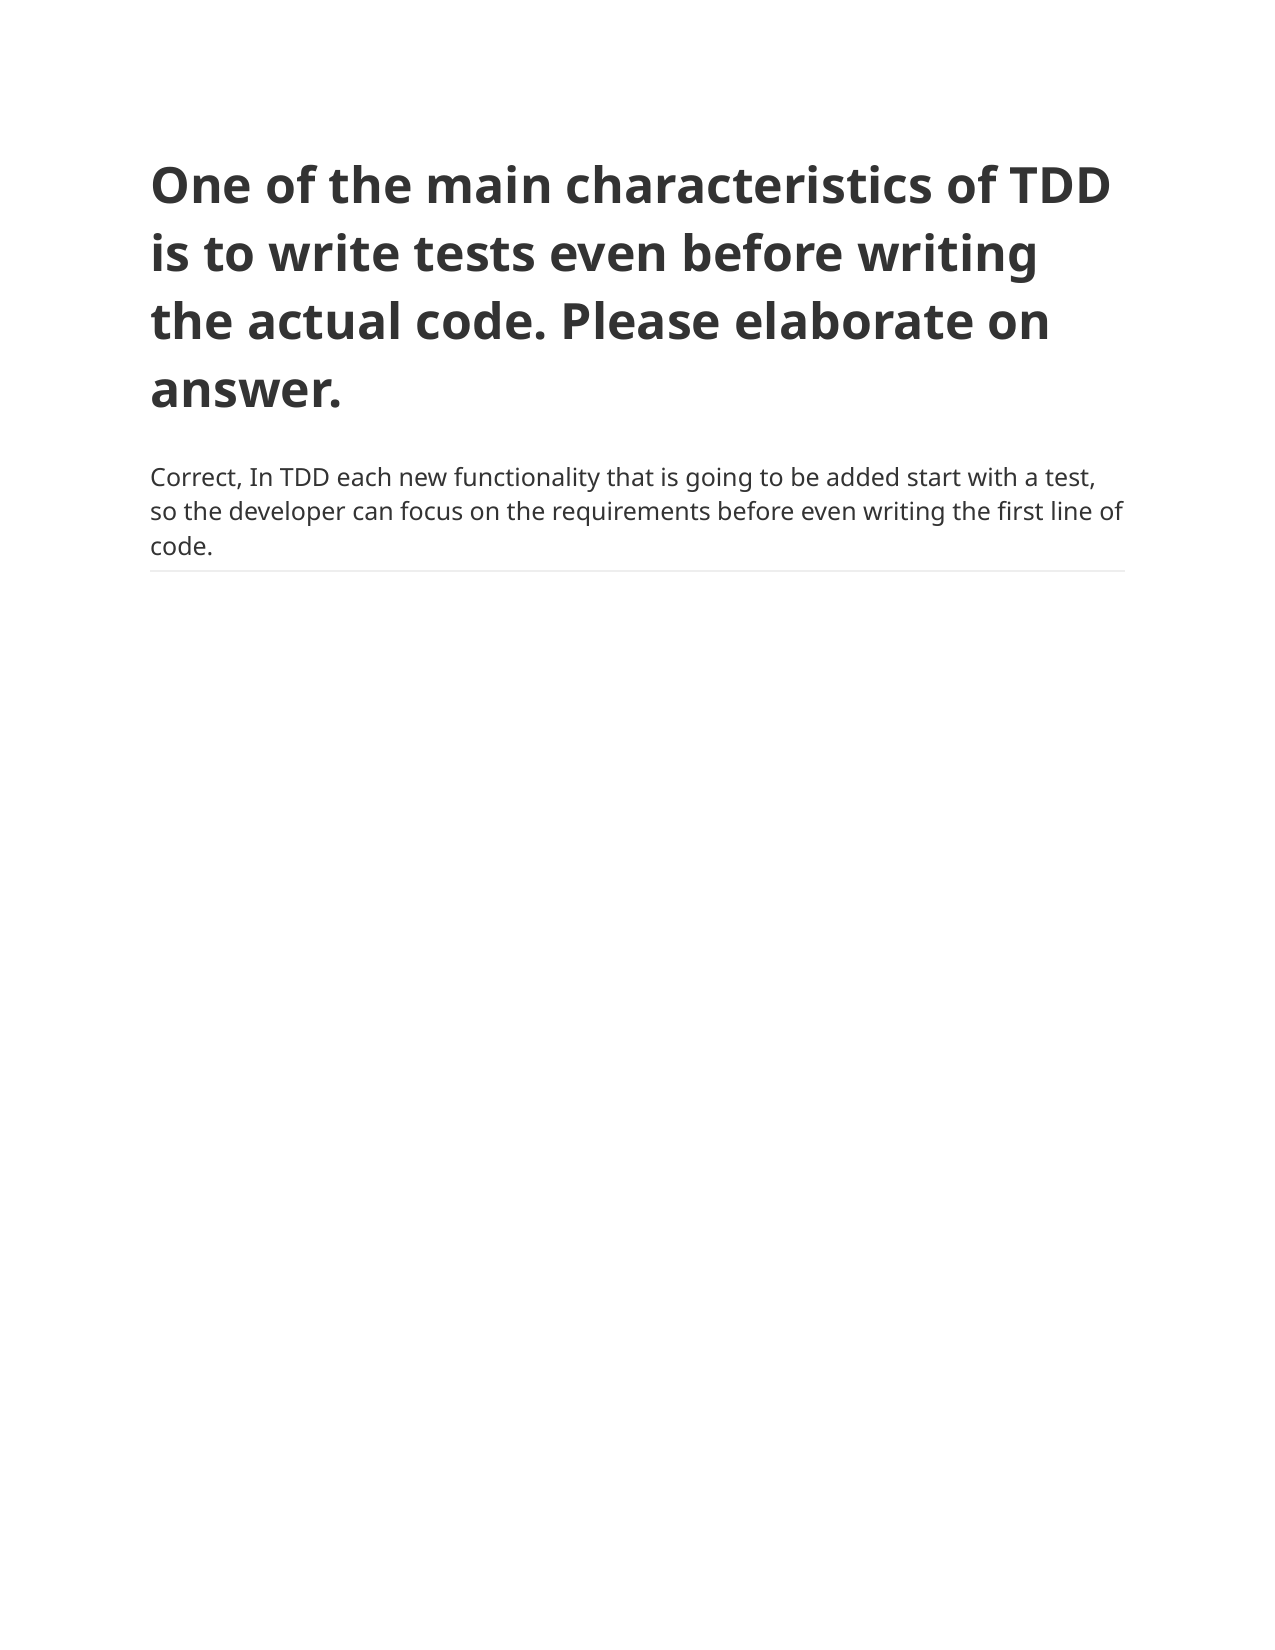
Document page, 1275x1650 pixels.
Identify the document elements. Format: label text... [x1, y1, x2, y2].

text One of the main characteristics of TDD is to write tests even before writing the actual code. Please elaborate on answer. [150, 150, 1125, 422]
text Correct, In TDD each new functionality that is going to be added start with a test, so the developer can focus on the requirements before even writing the first line of code. [150, 460, 1125, 570]
